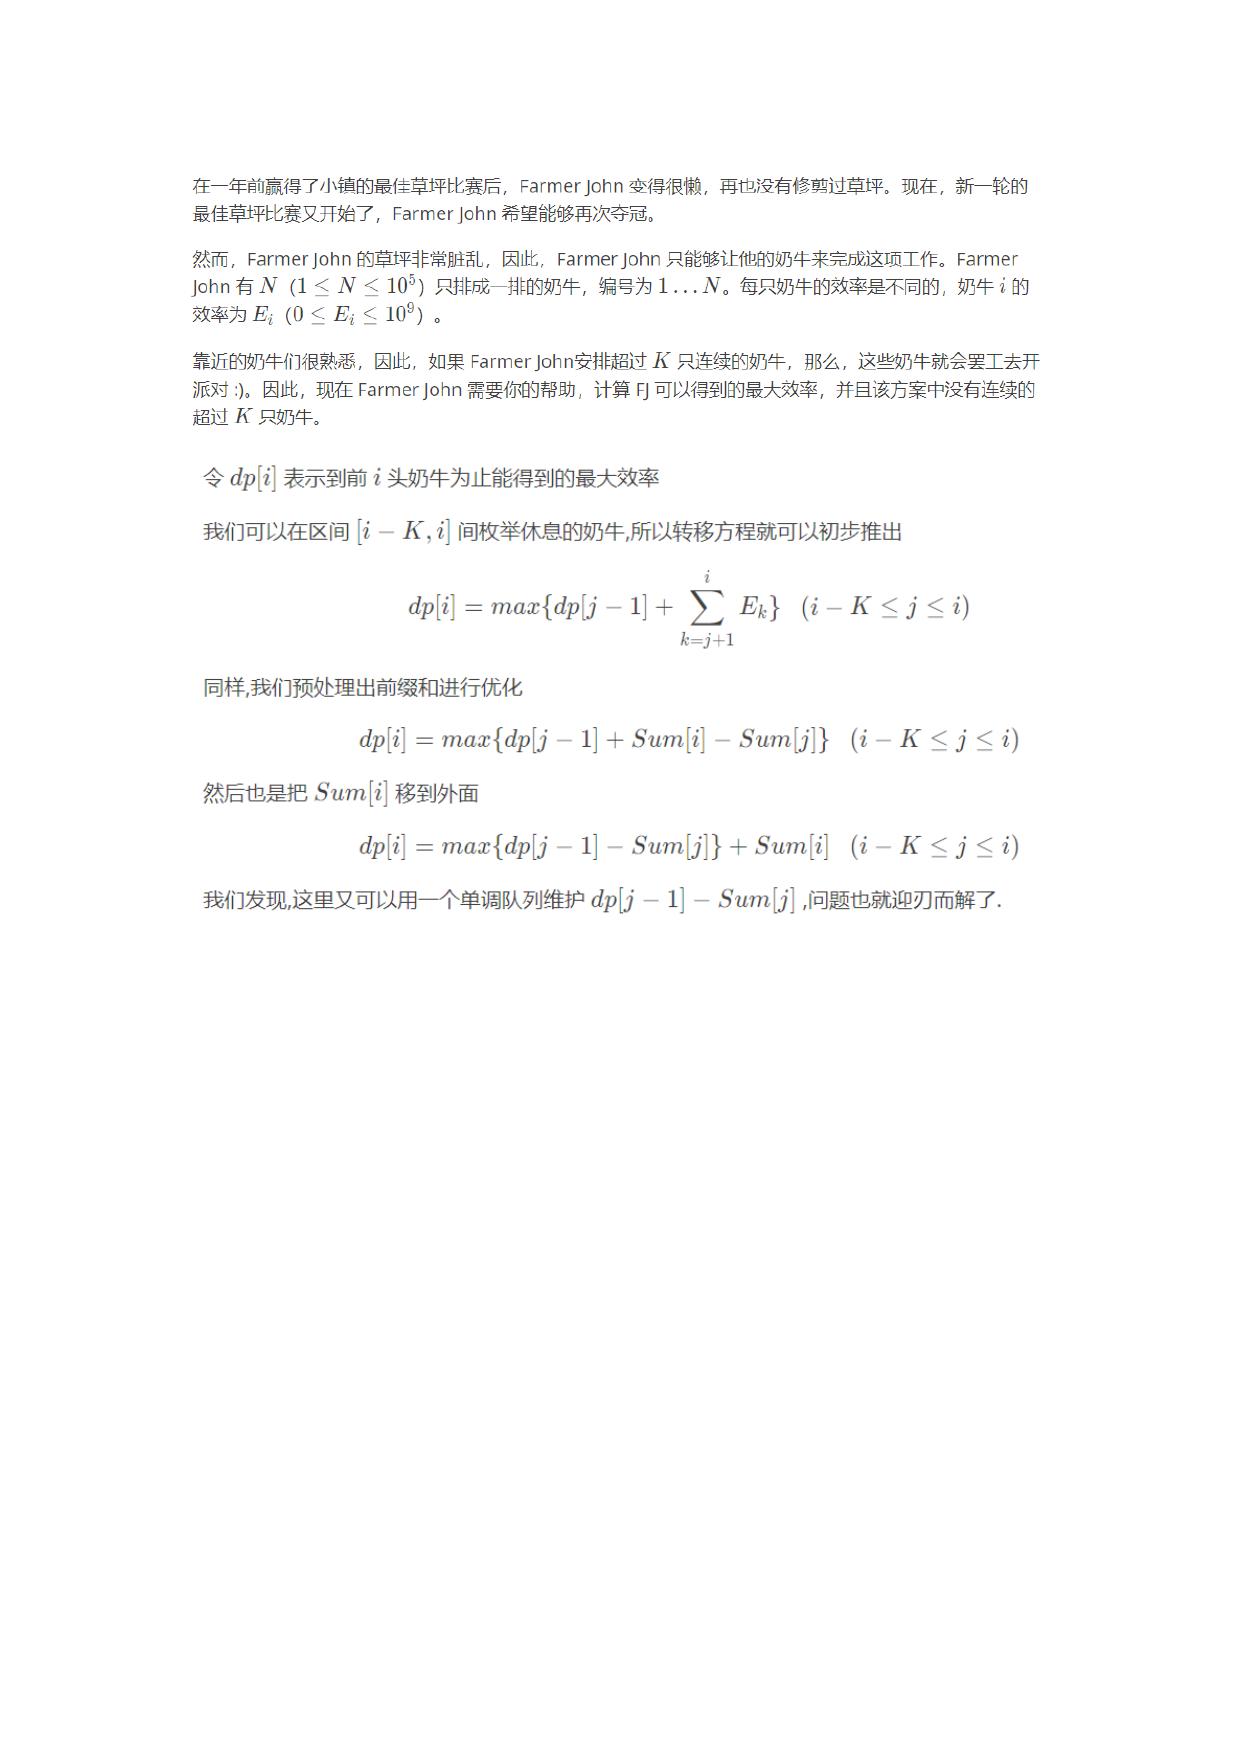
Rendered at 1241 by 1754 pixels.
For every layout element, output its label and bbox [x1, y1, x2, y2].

picture [187, 162, 1053, 443]
picture [187, 454, 1053, 927]
